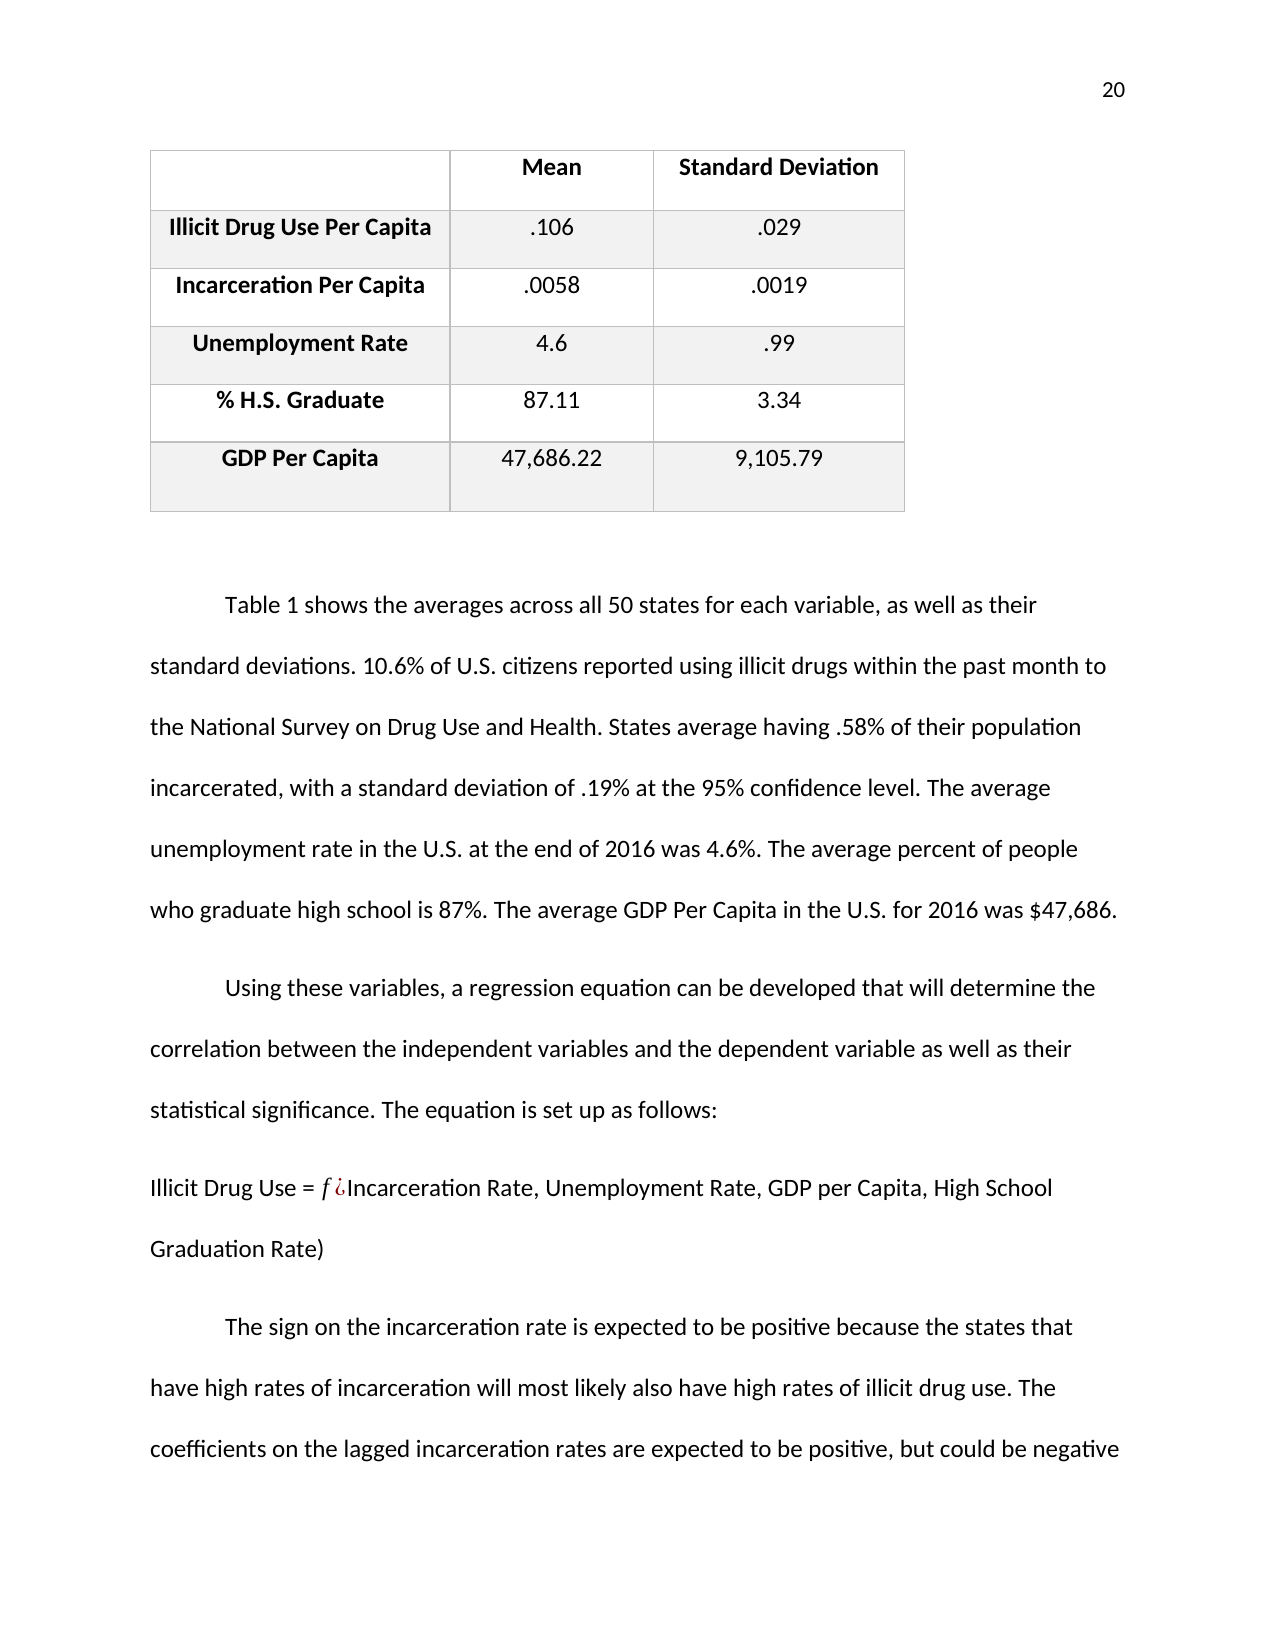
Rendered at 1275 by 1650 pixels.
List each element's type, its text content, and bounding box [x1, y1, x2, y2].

table_cell 9,105.79 [654, 443, 904, 511]
table_cell .106 [451, 211, 653, 268]
table_cell 3.34 [654, 385, 904, 441]
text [150, 1311, 1125, 1463]
table_cell Unemployment Rate [151, 327, 449, 384]
text Table 1 shows the averages across all 50 states for each variable, as well as their standard deviations. 10.6% of U.S. citizens reported using illicit drugs within the past month to the National Survey on Drug Use and Health. States average having .58% of their population incarcerated, with a standard deviation of .19% at the 95% confidence level. The average unemployment rate in the U.S. at the end of 2016 was 4.6%. The average percent of people who graduate high school is 87%. The average GDP Per Capita in the U.S. for 2016 was $47,686. [150, 589, 1125, 925]
table_cell .0019 [654, 269, 904, 326]
table_header Mean [451, 151, 653, 210]
table_cell 47,686.22 [451, 443, 653, 511]
table_cell Incarceration Per Capita [151, 269, 449, 326]
text Using these variables, a regression equation can be developed that will determine the correlation between the independent variables and the dependent variable as well as their statistical significance. The equation is set up as follows: [150, 972, 1125, 1125]
table_header Standard Deviation [654, 151, 904, 210]
table_cell % H.S. Graduate [151, 385, 449, 441]
text Illicit Drug Use = Incarceration Rate, Unemployment Rate, GDP per Capita, High School Graduation Rate) [150, 1172, 1125, 1264]
table_cell GDP Per Capita [151, 443, 449, 511]
table_cell .0058 [451, 269, 653, 326]
table_cell .99 [654, 327, 904, 384]
table_cell Illicit Drug Use Per Capita [151, 211, 449, 268]
table_cell 4.6 [451, 327, 653, 384]
table_cell 87.11 [451, 385, 653, 441]
table_cell .029 [654, 211, 904, 268]
table_header [151, 151, 449, 210]
